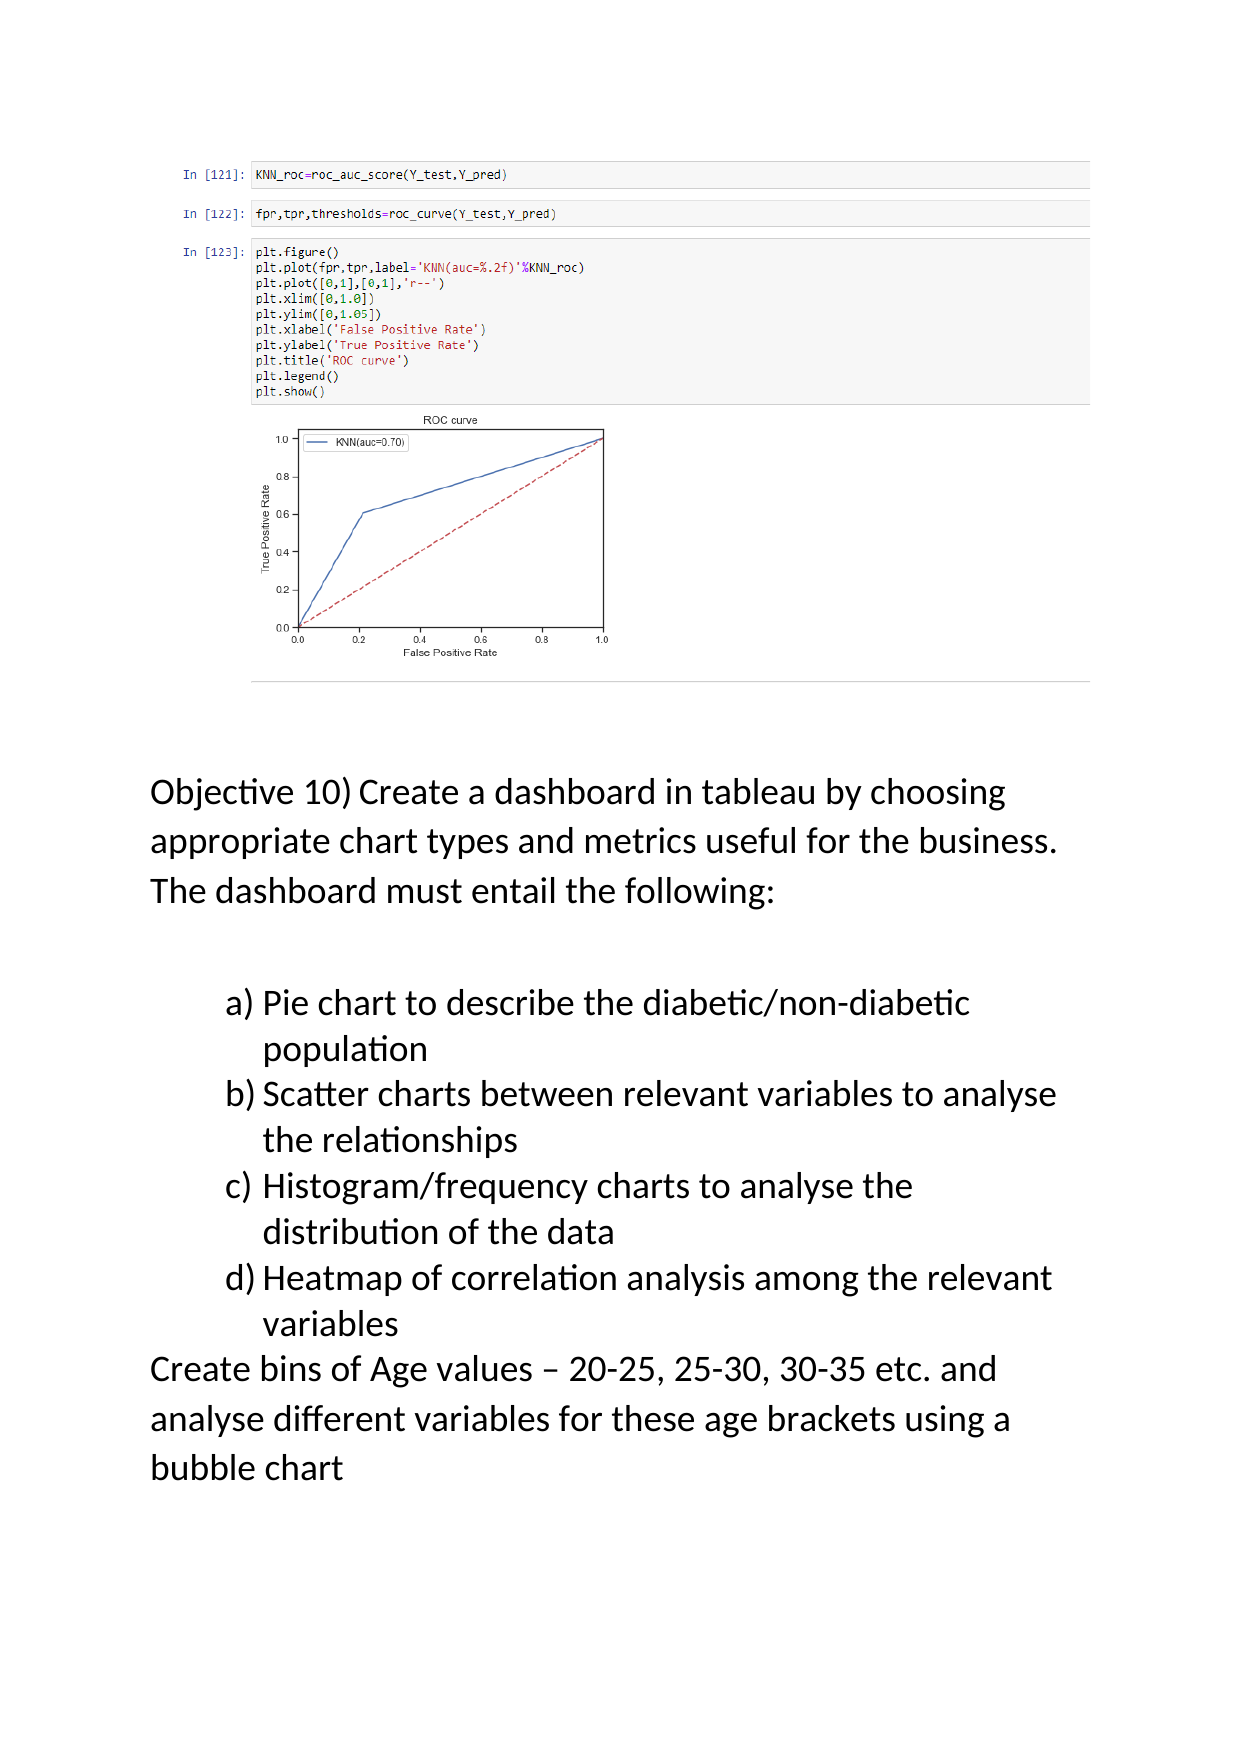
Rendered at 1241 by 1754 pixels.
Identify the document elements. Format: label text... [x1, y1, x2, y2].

list Heatmap of correlation analysis among the relevant variables [225, 1254, 1090, 1345]
list Histogram/frequency charts to analyse the distribution of the data [225, 1162, 1090, 1254]
list Pie chart to describe the diabetic/non-diabetic population [225, 979, 1090, 1070]
list Scatter charts between relevant variables to analyse the relationships [225, 1070, 1090, 1162]
text Objective 10) Create a dashboard in tableau by choosing appropriate chart types and metrics useful for the business. The dashboard must entail the following: [150, 768, 1090, 913]
text Create bins of Age values – 20-25, 25-30, 30-35 etc. and analyse different variables for these age brackets using a bubble chart [150, 1345, 1090, 1490]
picture [150, 150, 1091, 683]
